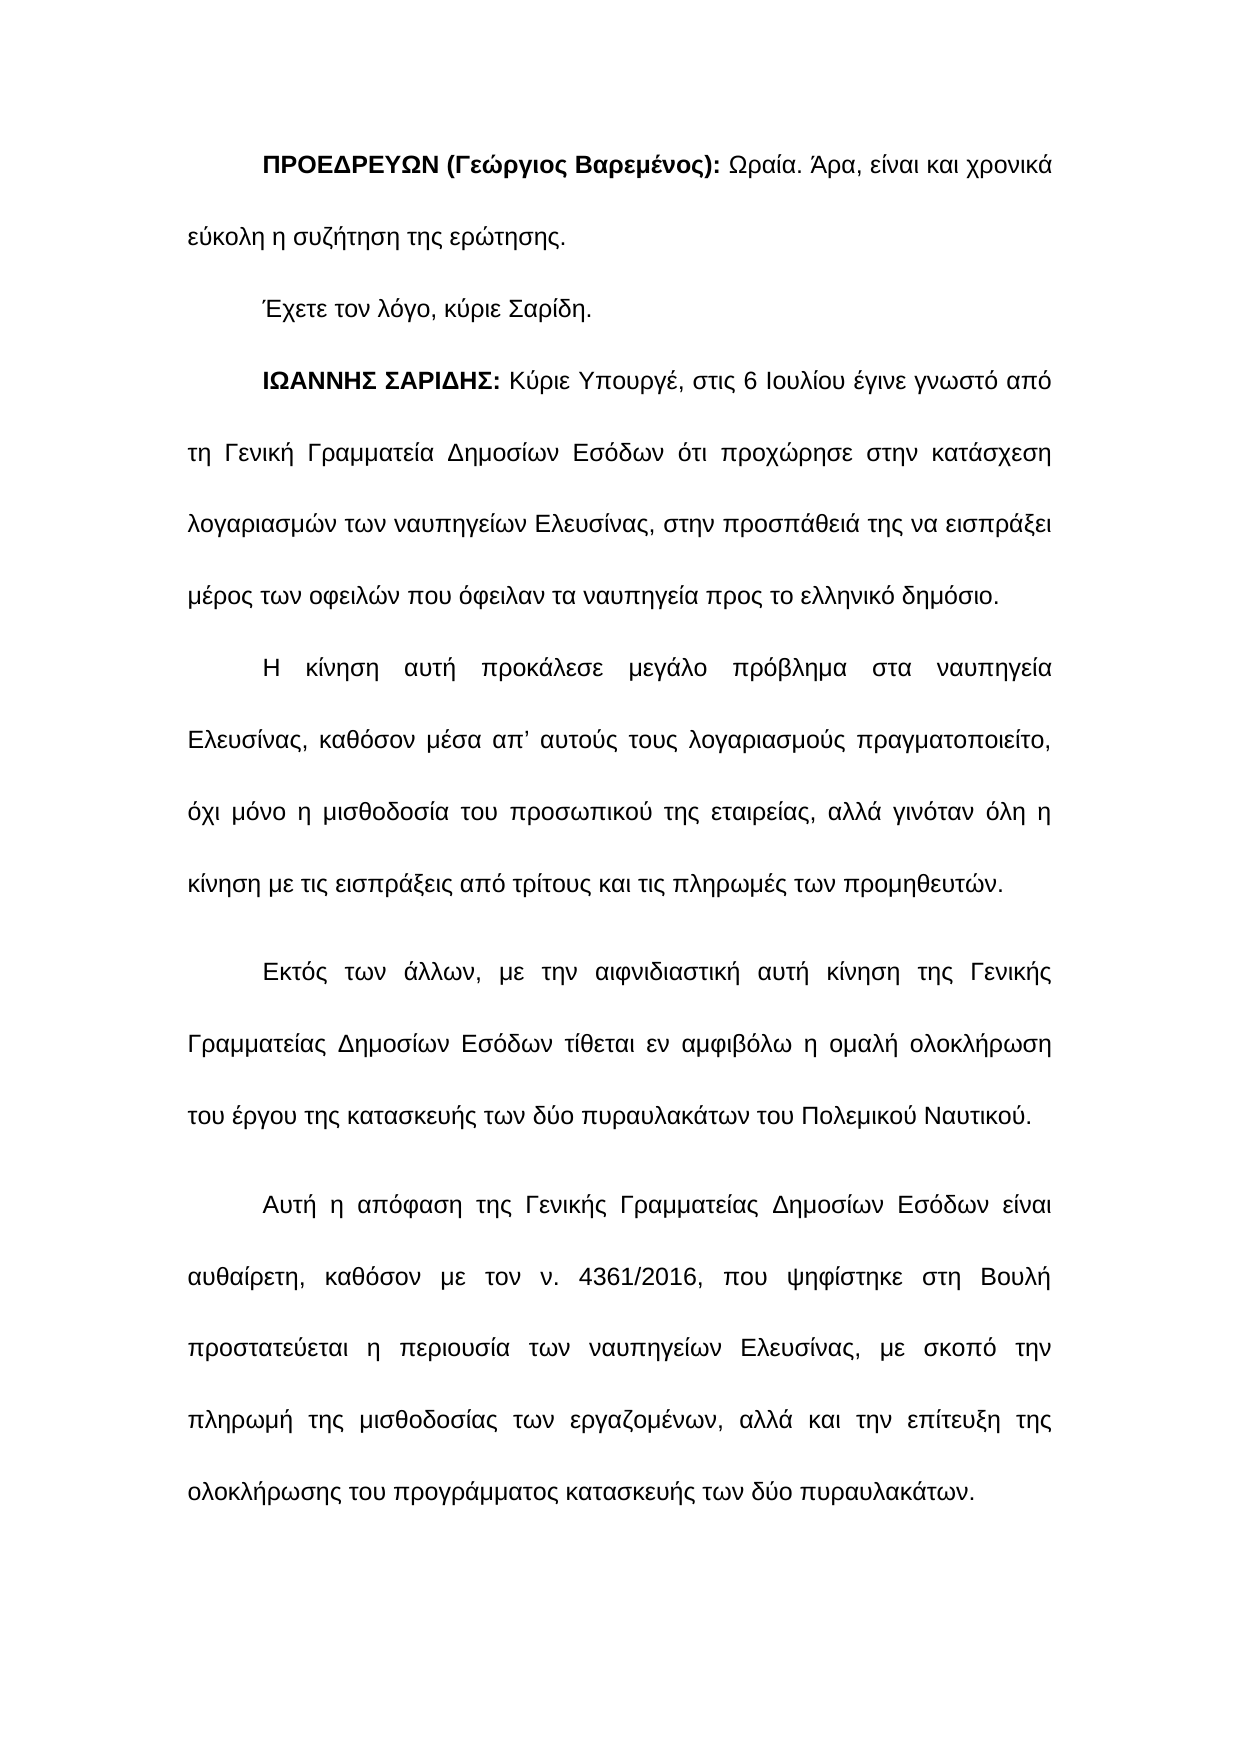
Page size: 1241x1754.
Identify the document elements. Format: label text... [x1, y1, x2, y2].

text Αυτή η απόφαση της Γενικής Γραμματείας Δημοσίων Εσόδων είναι αυθαίρετη, καθόσον με τον ν. 4361/2016, που ψηφίστηκε στη Βουλή προστατεύεται η περιουσία των ναυπηγείων Ελευσίνας, με σκοπό την πληρωμή της μισθοδοσίας των εργαζομένων, αλλά και την επίτευξη της ολοκλήρωσης του προγράμματος κατασκευής των δύο πυραυλακάτων. [187, 1189, 1053, 1506]
text ΠΡΟΕΔΡΕΥΩΝ (Γεώργιος Βαρεμένος): Ωραία. Άρα, είναι και χρονικά εύκολη η συζήτηση της ερώτησης. [187, 150, 1053, 251]
text Έχετε τον λόγο, κύριε Σαρίδη. [187, 294, 1053, 322]
text Η κίνηση αυτή προκάλεσε μεγάλο πρόβλημα στα ναυπηγεία Ελευσίνας, καθόσον μέσα απ’ αυτούς τους λογαριασμούς πραγματοποιείτο, όχι μόνο η μισθοδοσία του προσωπικού της εταιρείας, αλλά γινόταν όλη η κίνηση με τις εισπράξεις από τρίτους και τις πληρωμές των προμηθευτών. [187, 653, 1053, 897]
text ΙΩΑΝΝΗΣ ΣΑΡΙΔΗΣ: Κύριε Υπουργέ, στις 6 Ιουλίου έγινε γνωστό από τη Γενική Γραμματεία Δημοσίων Εσόδων ότι προχώρησε στην κατάσχεση λογαριασμών των ναυπηγείων Ελευσίνας, στην προσπάθειά της να εισπράξει μέρος των οφειλών που όφειλαν τα ναυπηγεία προς το ελληνικό δημόσιο. [187, 366, 1053, 610]
text Εκτός των άλλων, με την αιφνιδιαστική αυτή κίνηση της Γενικής Γραμματείας Δημοσίων Εσόδων τίθεται εν αμφιβόλω η ομαλή ολοκλήρωση του έργου της κατασκευής των δύο πυραυλακάτων του Πολεμικού Ναυτικού. [187, 957, 1053, 1130]
